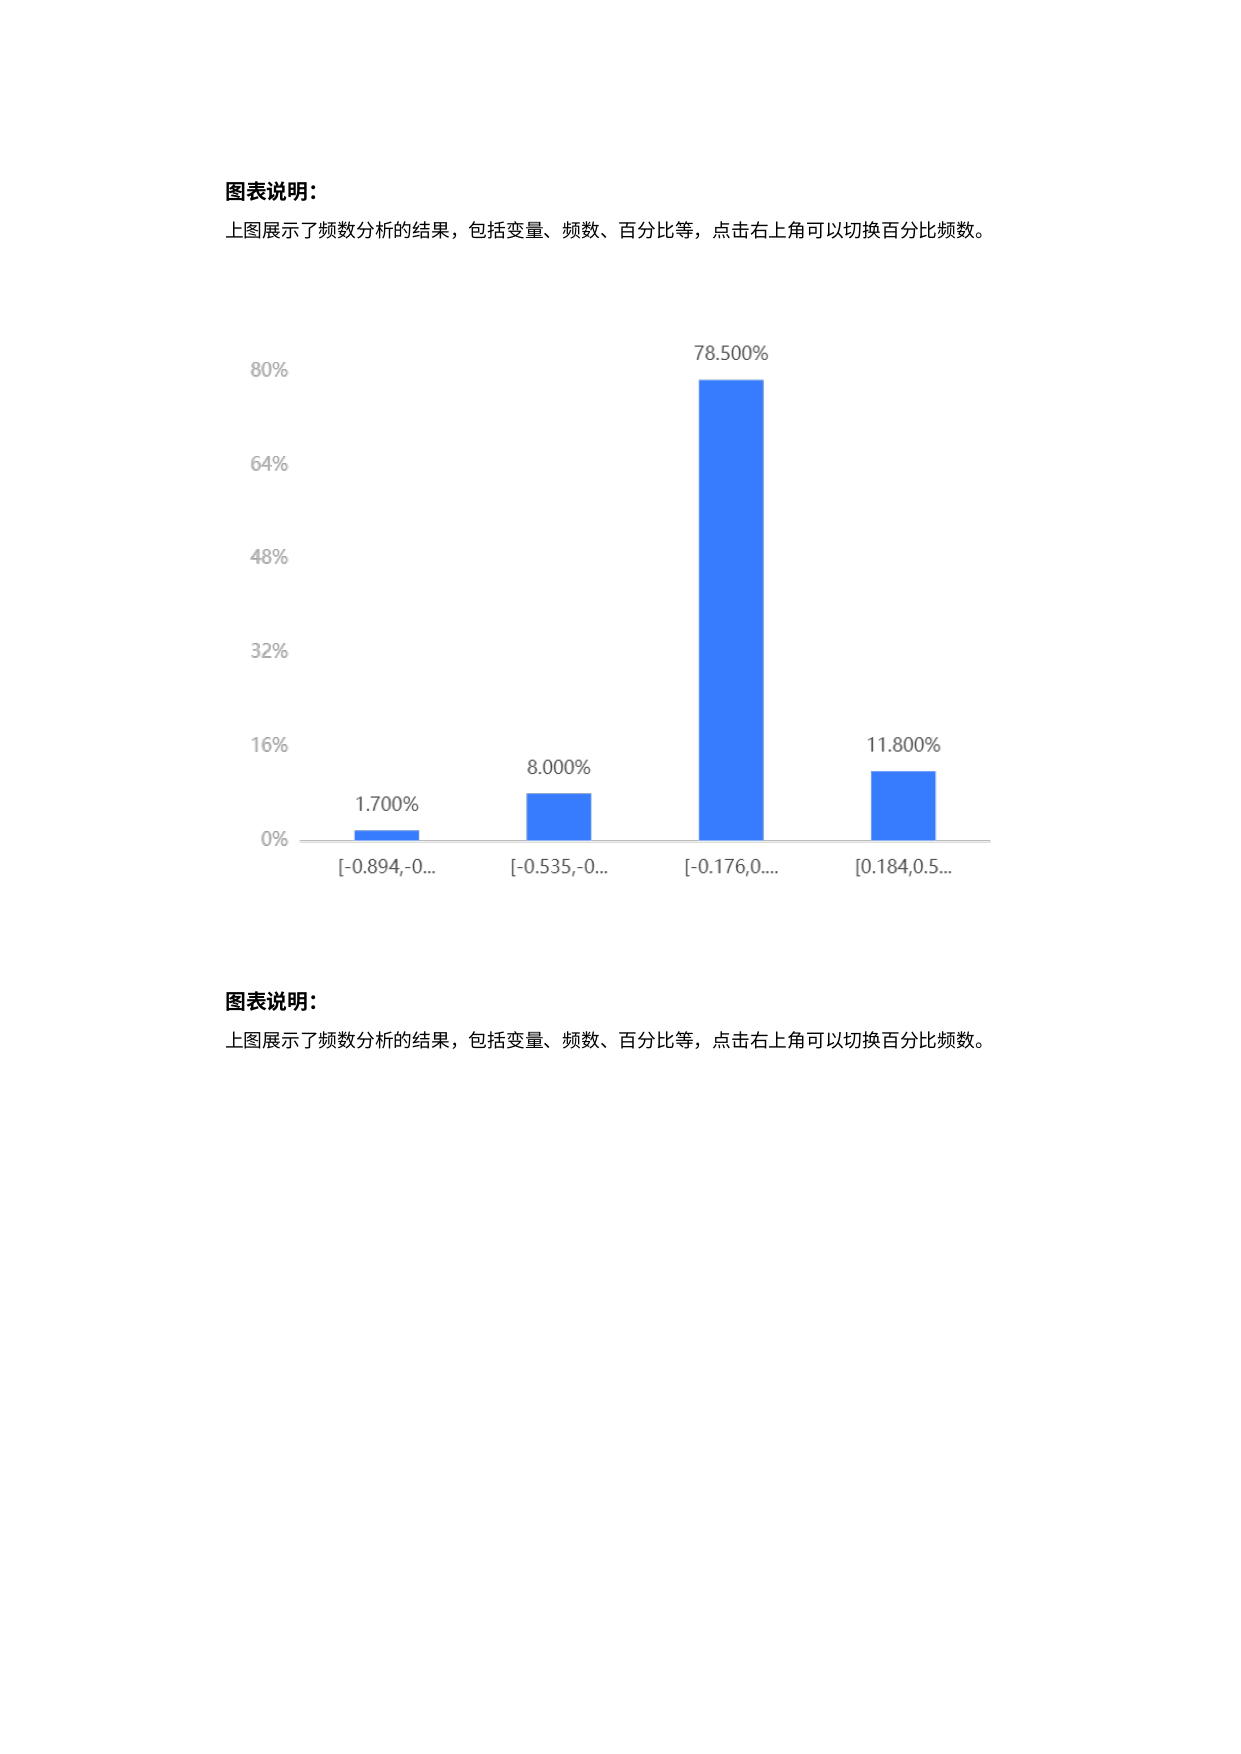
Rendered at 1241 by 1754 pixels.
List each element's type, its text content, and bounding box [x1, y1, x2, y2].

picture [229, 316, 1011, 908]
text 上图展示了频数分析的结果，包括变量、频数、百分比等，点击右上角可以切换百分比频数。 [225, 1026, 1015, 1053]
text 图表说明： [225, 959, 1015, 1015]
text 图表说明： [225, 150, 1015, 206]
text 上图展示了频数分析的结果，包括变量、频数、百分比等，点击右上角可以切换百分比频数。 [225, 216, 1015, 243]
